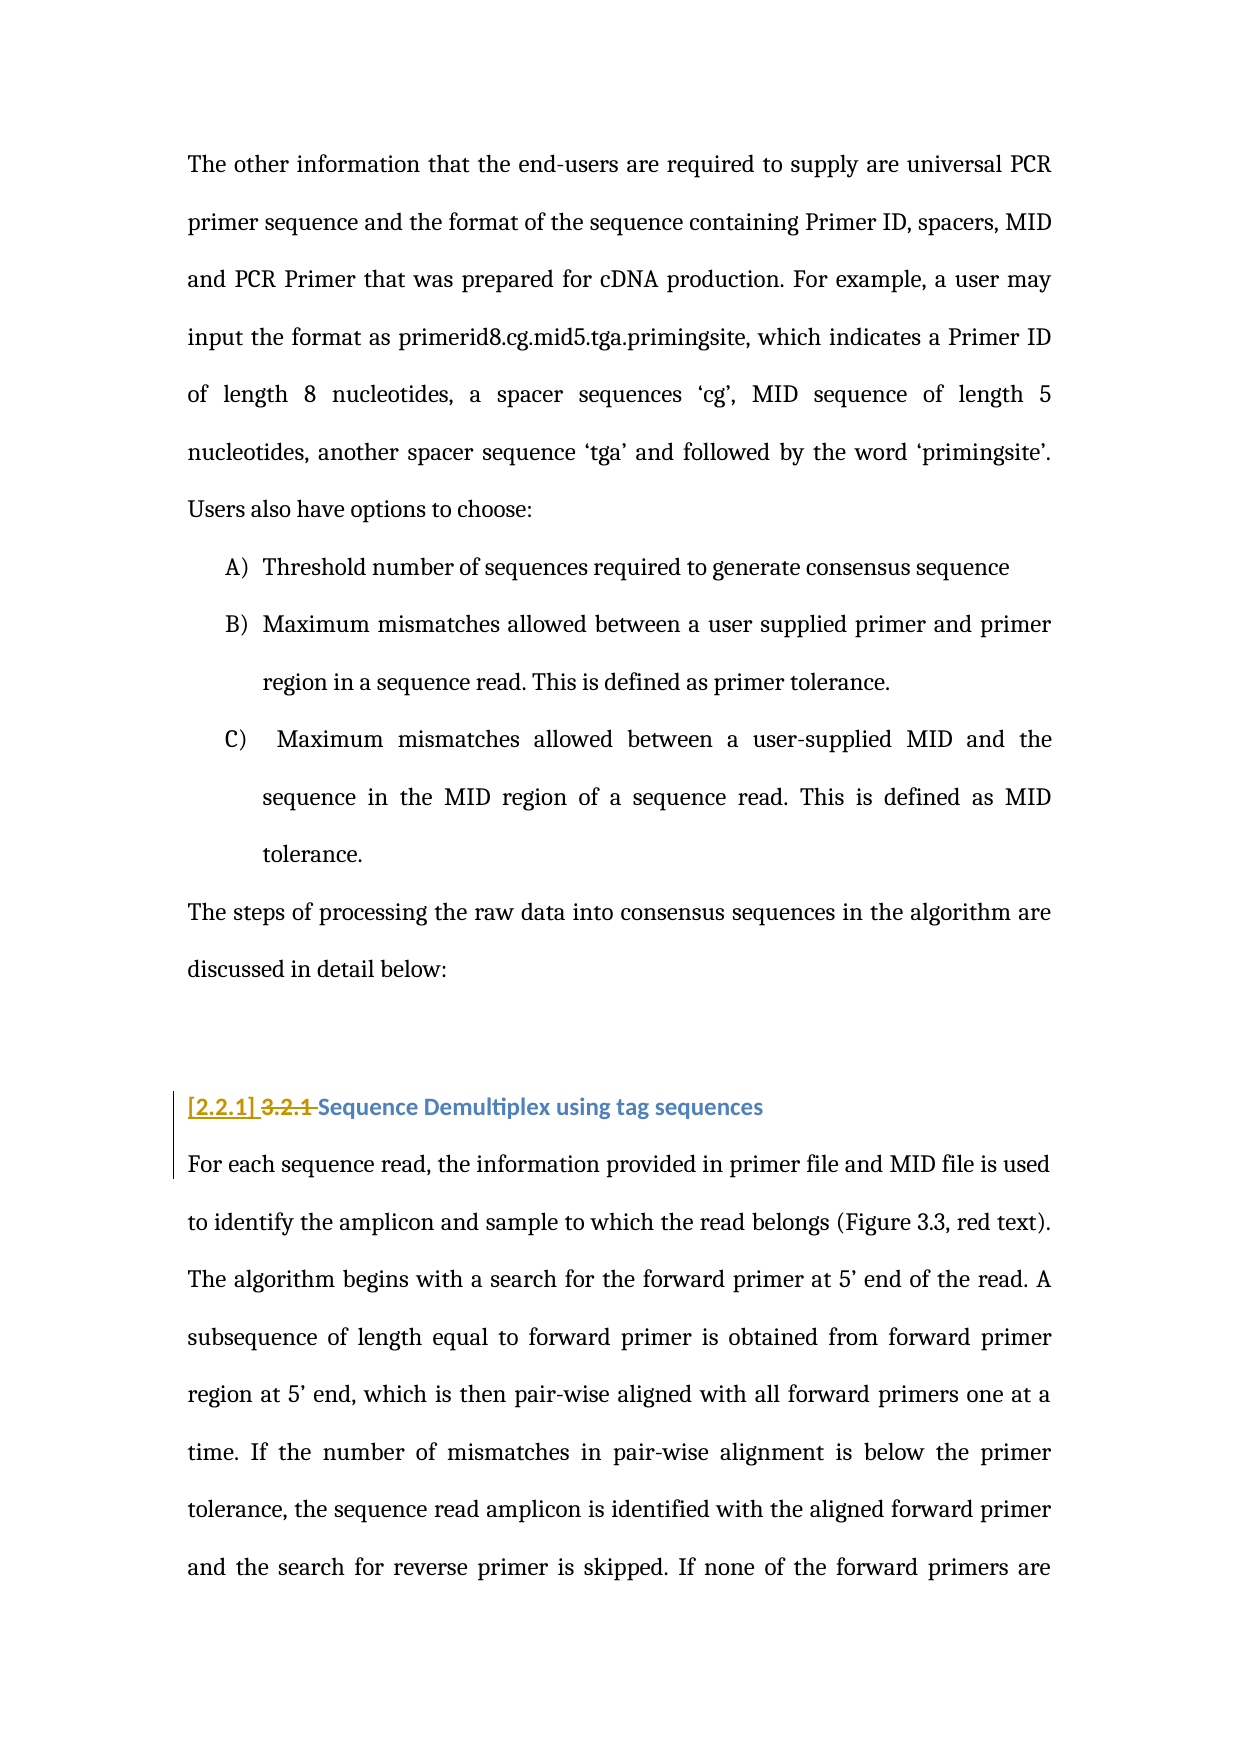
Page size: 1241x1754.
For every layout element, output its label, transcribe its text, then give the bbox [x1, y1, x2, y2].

text The other information that the end-users are required to supply are universal PCR primer sequence and the format of the sequence containing Primer ID, spacers, MID and PCR Primer that was prepared for cDNA production. For example, a user may input the format as primerid8.cg.mid5.tga.primingsite, which indicates a Primer ID of length 8 nucleotides, a spacer sequences ‘cg’, MID sequence of length 5 nucleotides, another spacer sequence ‘tga’ and followed by the word ‘primingsite’. Users also have options to choose: [187, 150, 1053, 524]
list Maximum mismatches allowed between a user supplied primer and primer region in a sequence read. This is defined as primer tolerance. [225, 610, 1053, 696]
subtitle Sequence Demultiplex using tag sequences [187, 1091, 1053, 1121]
text The steps of processing the raw data into consensus sequences in the algorithm are discussed in detail below: [187, 897, 1053, 984]
list Maximum mismatches allowed between a user-supplied MID and the sequence in the MID region of a sequence read. This is defined as MID tolerance. [225, 725, 1053, 869]
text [187, 1150, 1053, 1581]
list Threshold number of sequences required to generate consensus sequence [225, 552, 1053, 581]
